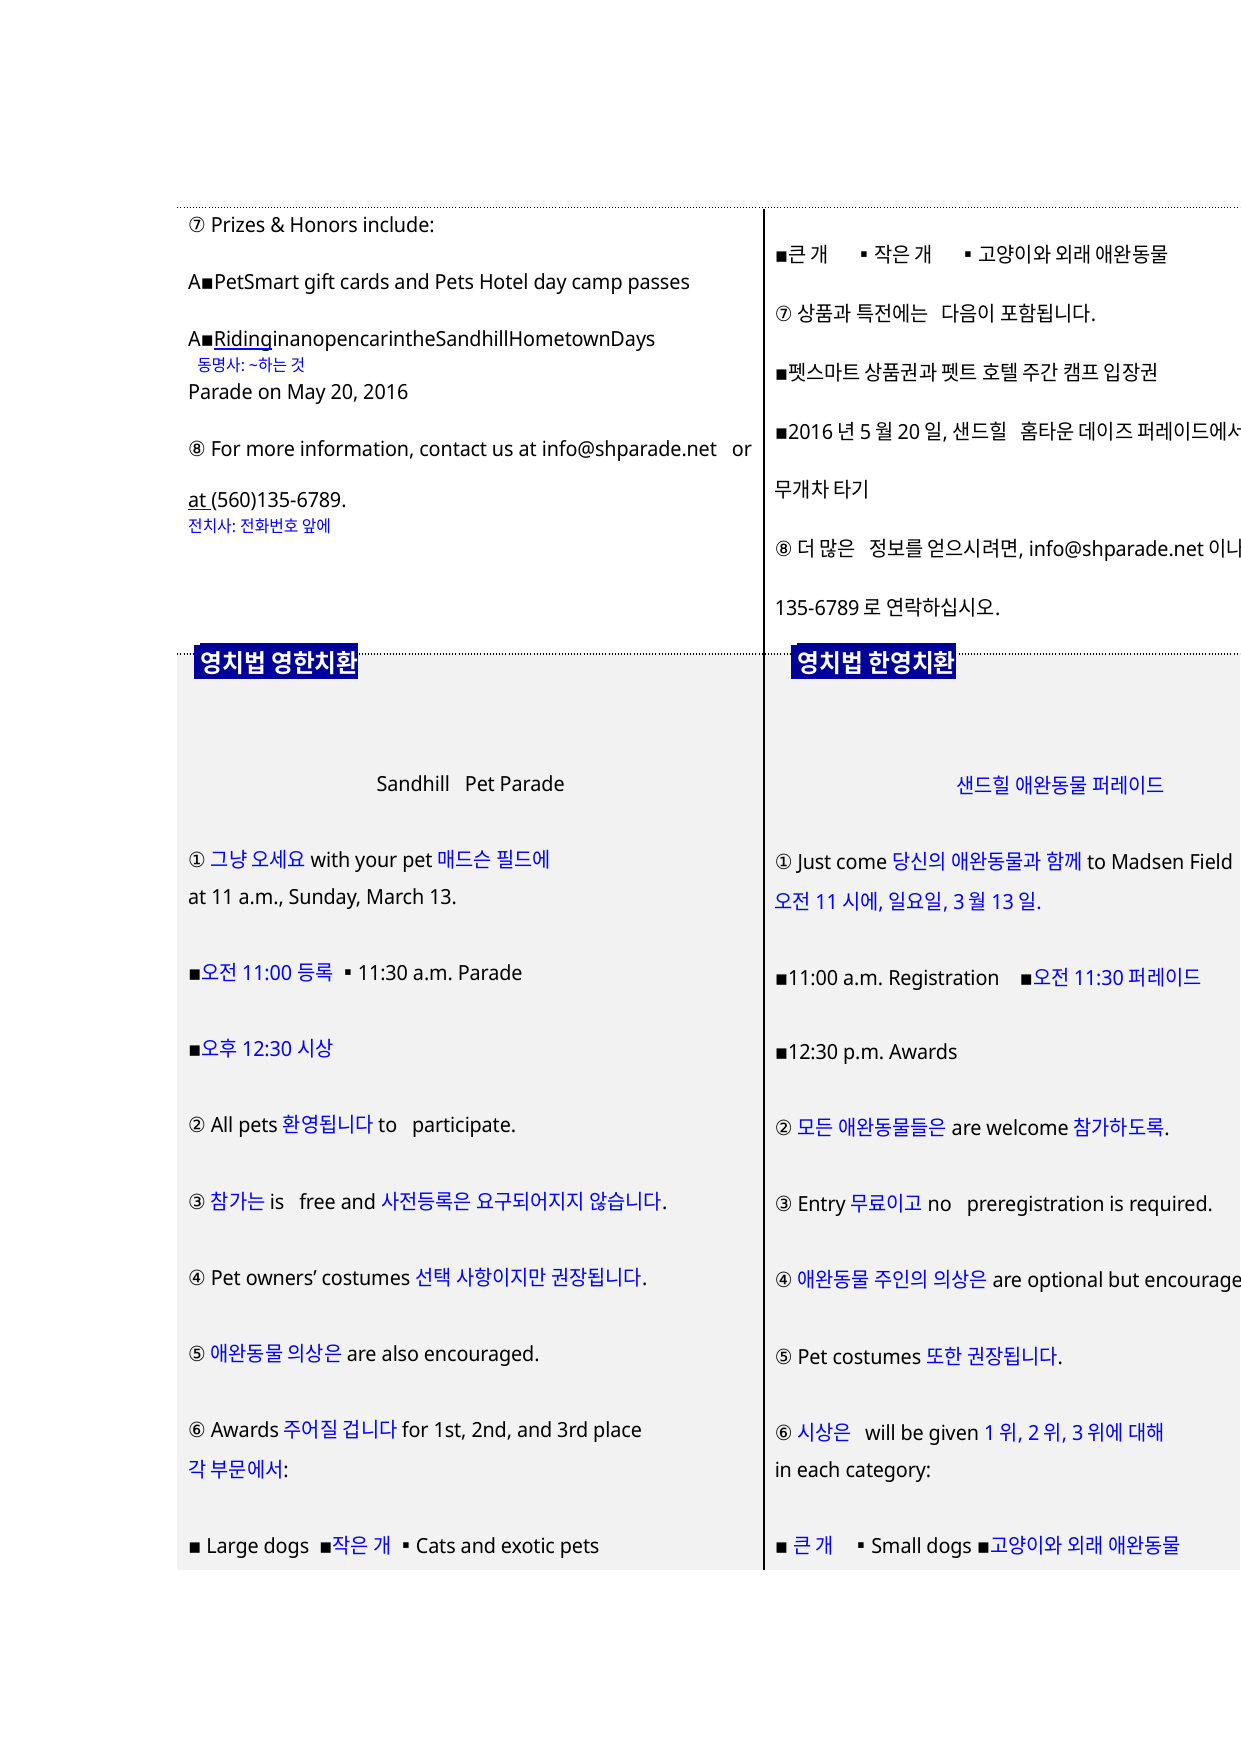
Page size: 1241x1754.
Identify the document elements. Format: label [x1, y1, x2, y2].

table_cell [177, 653, 763, 1570]
table_cell [765, 207, 1240, 653]
table_cell [765, 653, 1240, 1570]
table_cell [177, 207, 764, 653]
